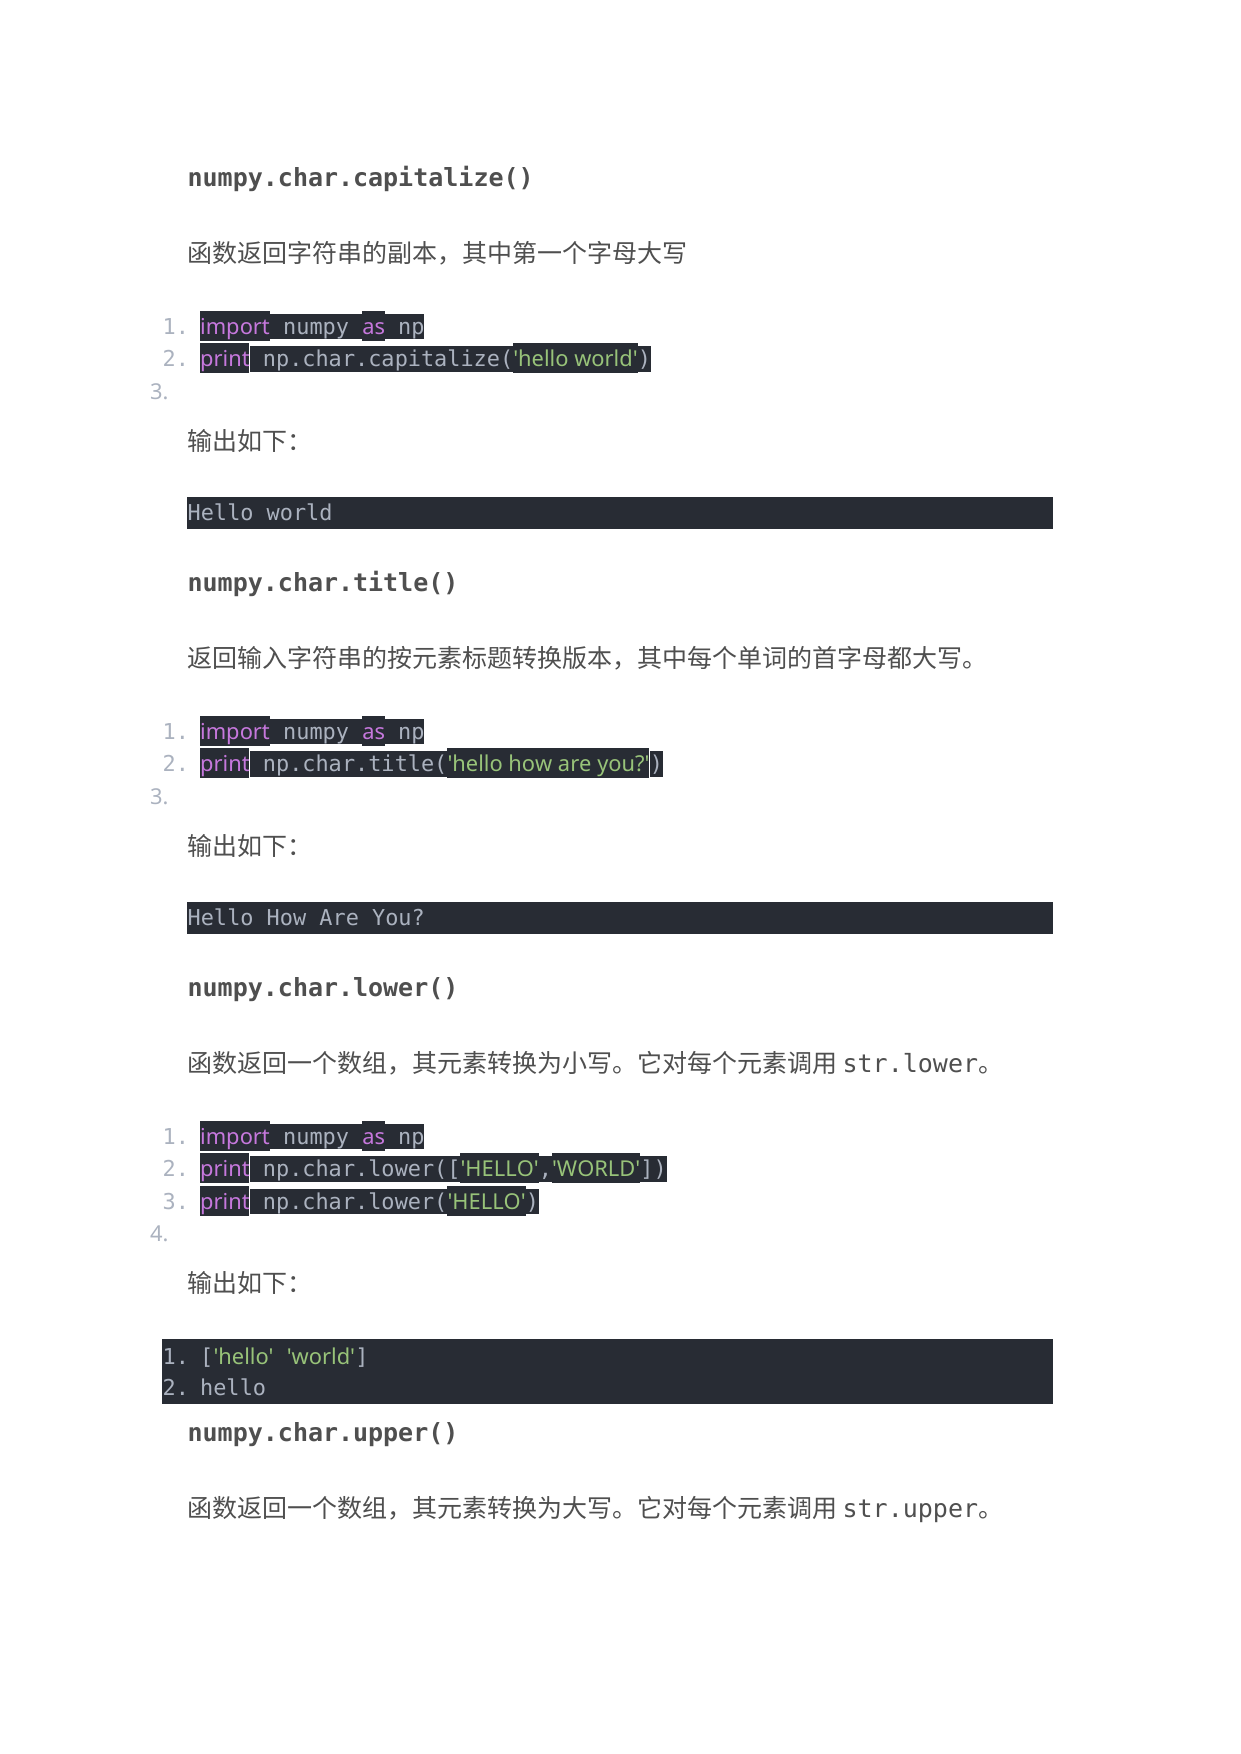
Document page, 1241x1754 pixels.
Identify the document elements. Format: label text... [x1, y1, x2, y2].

text 输出如下： [187, 812, 1053, 877]
list import numpy as np [162, 309, 1053, 342]
list print np.char.capitalize('hello world') [162, 342, 1053, 374]
text 函数返回一个数组，其元素转换为大写。它对每个元素调用str.upper。 [187, 1474, 1053, 1539]
text 返回输入字符串的按元素标题转换版本，其中每个单词的首字母都大写。 [187, 624, 1053, 689]
text numpy.char.title() [187, 567, 1053, 599]
text Hello world [187, 497, 1053, 529]
text Hello How Are You? [187, 902, 1053, 934]
text 函数返回字符串的副本，其中第一个字母大写 [187, 219, 1053, 284]
text numpy.char.lower() [187, 972, 1053, 1004]
list print np.char.title('hello how are you?') [162, 747, 1053, 779]
list import numpy as np [162, 1119, 1053, 1152]
text 输出如下： [187, 1249, 1053, 1314]
list import numpy as np [162, 714, 1053, 747]
text 函数返回一个数组，其元素转换为小写。它对每个元素调用str.lower。 [187, 1029, 1053, 1094]
list print np.char.lower('HELLO') [162, 1184, 1053, 1217]
list print np.char.lower(['HELLO','WORLD']) [162, 1152, 1053, 1184]
text numpy.char.capitalize() [187, 162, 1053, 194]
text numpy.char.upper() [187, 1417, 1053, 1449]
text 输出如下： [187, 407, 1053, 472]
list hello [162, 1372, 1053, 1404]
list ['hello' 'world'] [162, 1339, 1053, 1372]
